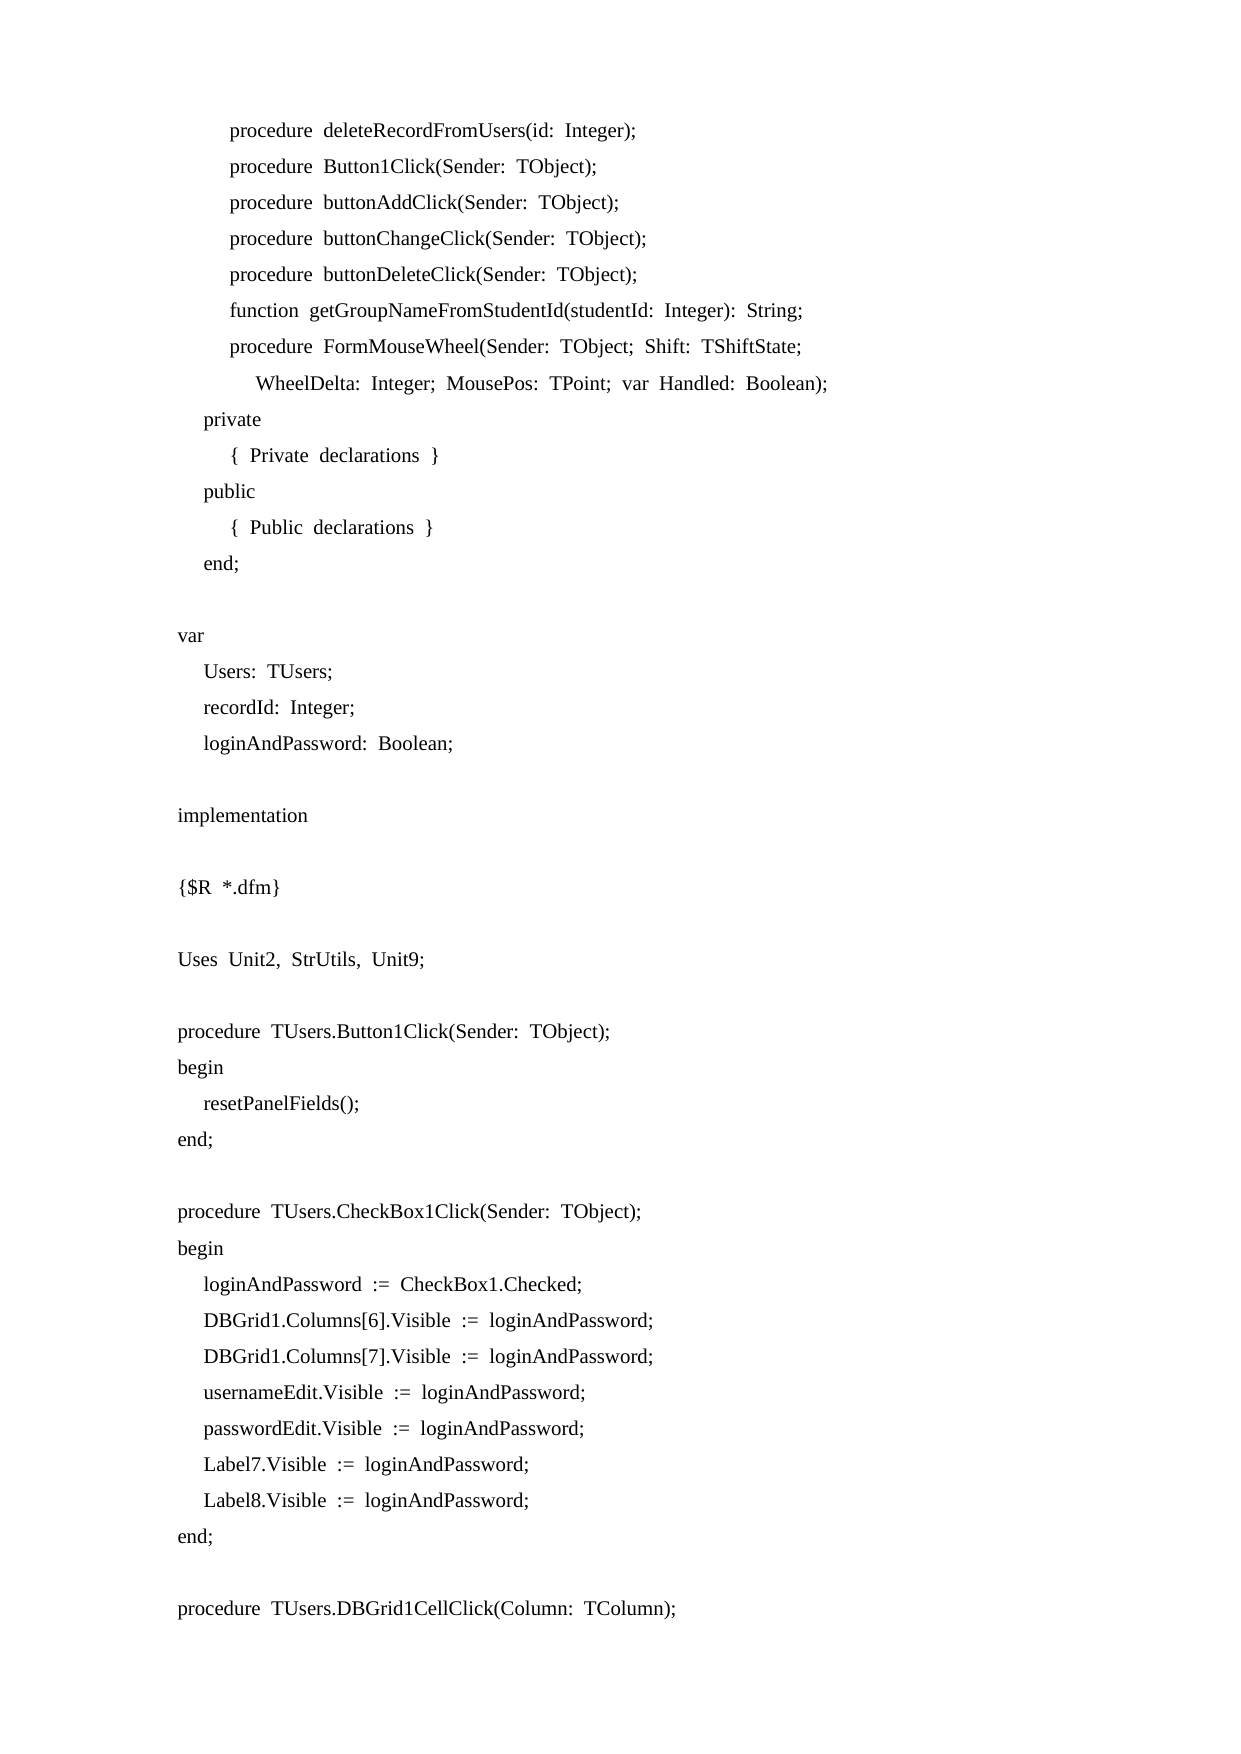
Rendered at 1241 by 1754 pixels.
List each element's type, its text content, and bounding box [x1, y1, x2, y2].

text DBGrid1.Columns[6].Visible := loginAndPassword; [177, 1307, 1152, 1332]
text procedure TUsers.Button1Click(Sender: TObject); [177, 1019, 1152, 1043]
text loginAndPassword: Boolean; [177, 731, 1152, 755]
text begin [177, 1235, 1152, 1259]
text end; [177, 1127, 1152, 1151]
text passwordEdit.Visible := loginAndPassword; [177, 1416, 1152, 1440]
text loginAndPassword := CheckBox1.Checked; [177, 1271, 1152, 1296]
text var [177, 623, 1152, 647]
text Users: TUsers; [177, 659, 1152, 683]
text Label7.Visible := loginAndPassword; [177, 1452, 1152, 1476]
text recordId: Integer; [177, 695, 1152, 719]
text function getGroupNameFromStudentId(studentId: Integer): String; [177, 298, 1152, 322]
text procedure buttonChangeClick(Sender: TObject); [177, 226, 1152, 250]
text { Public declarations } [177, 514, 1152, 539]
text end; [177, 551, 1152, 575]
text Uses Unit2, StrUtils, Unit9; [177, 947, 1152, 971]
text procedure TUsers.DBGrid1CellClick(Column: TColumn); [177, 1596, 1152, 1620]
text procedure TUsers.CheckBox1Click(Sender: TObject); [177, 1199, 1152, 1223]
text { Private declarations } [177, 442, 1152, 467]
text WheelDelta: Integer; MousePos: TPoint; var Handled: Boolean); [177, 370, 1152, 394]
text procedure buttonDeleteClick(Sender: TObject); [177, 262, 1152, 286]
text procedure Button1Click(Sender: TObject); [177, 154, 1152, 178]
text DBGrid1.Columns[7].Visible := loginAndPassword; [177, 1343, 1152, 1368]
text private [177, 406, 1152, 431]
text procedure buttonAddClick(Sender: TObject); [177, 190, 1152, 214]
text {$R *.dfm} [177, 875, 1152, 899]
text implementation [177, 803, 1152, 827]
text public [177, 478, 1152, 503]
text procedure deleteRecordFromUsers(id: Integer); [177, 118, 1152, 142]
text procedure FormMouseWheel(Sender: TObject; Shift: TShiftState; [177, 334, 1152, 358]
text end; [177, 1524, 1152, 1548]
text resetPanelFields(); [177, 1091, 1152, 1115]
text Label8.Visible := loginAndPassword; [177, 1488, 1152, 1512]
text usernameEdit.Visible := loginAndPassword; [177, 1379, 1152, 1404]
text begin [177, 1055, 1152, 1079]
